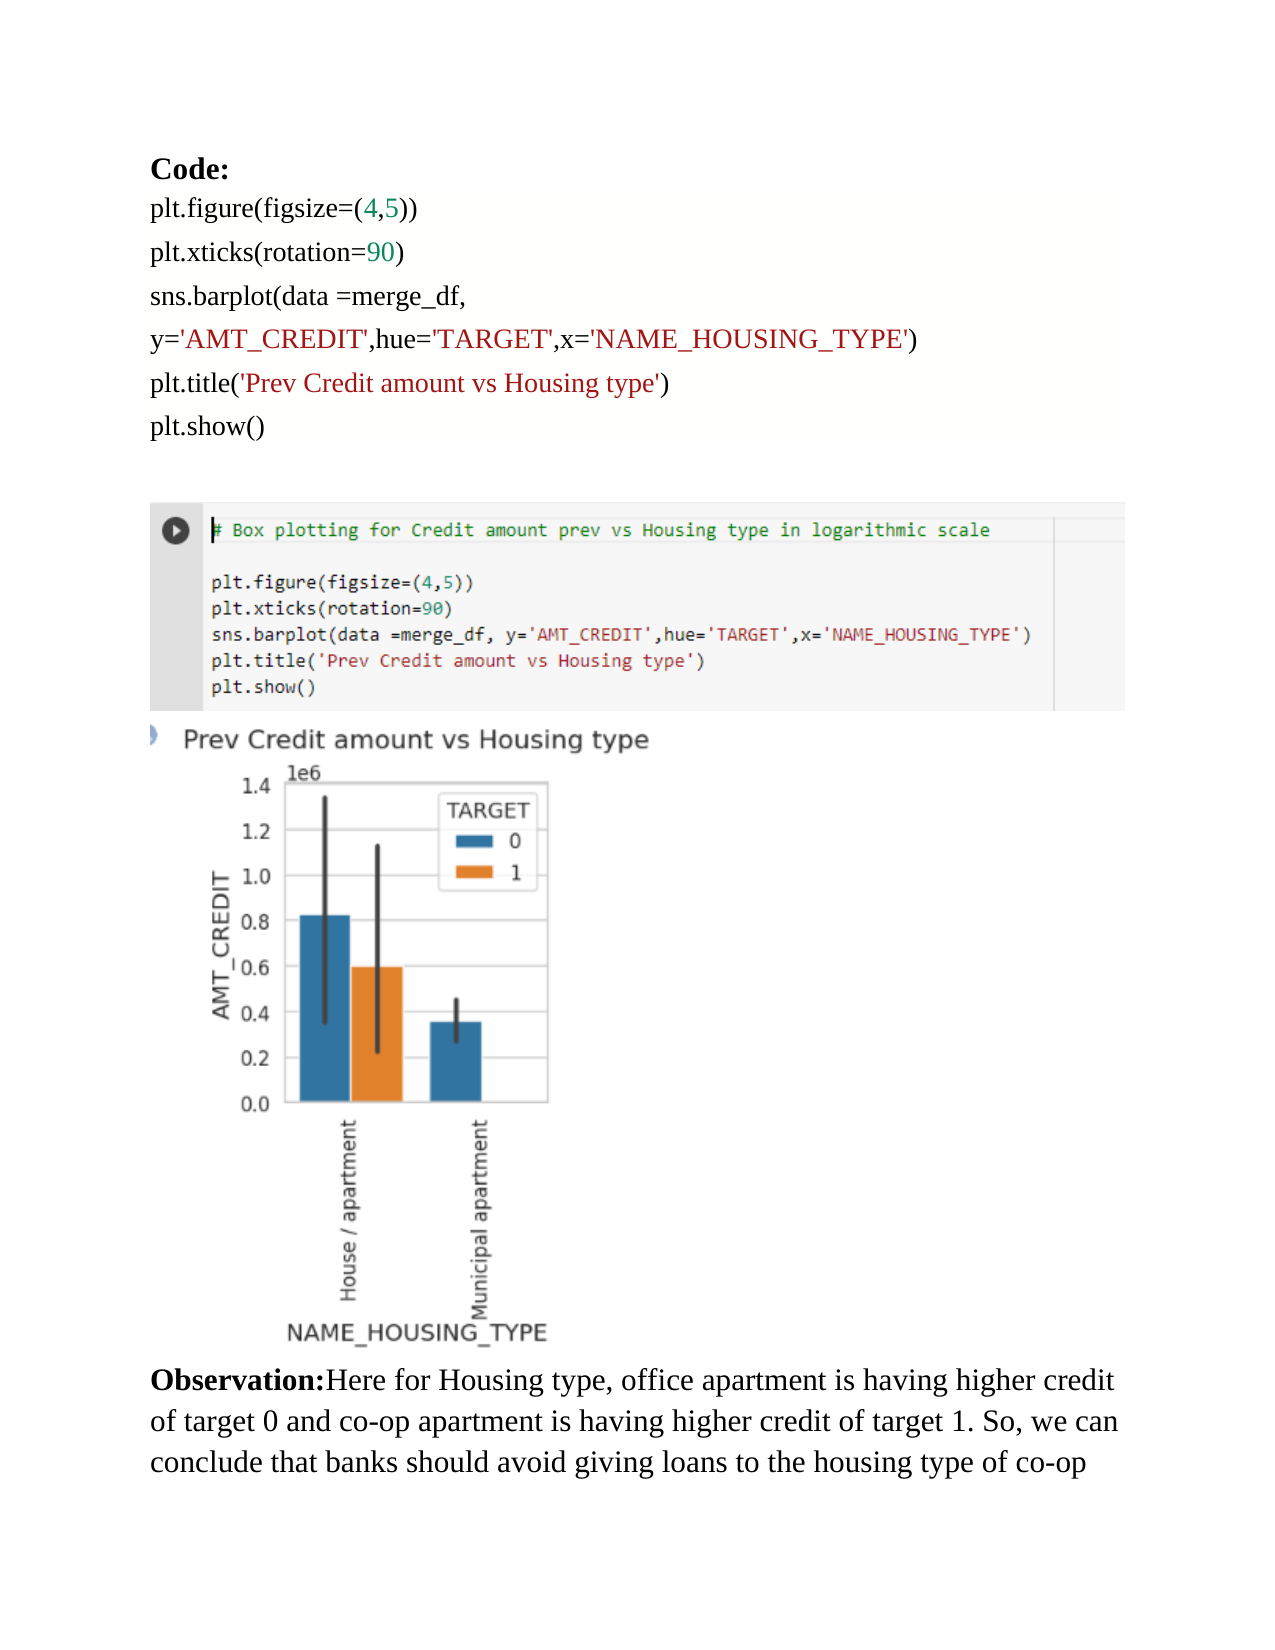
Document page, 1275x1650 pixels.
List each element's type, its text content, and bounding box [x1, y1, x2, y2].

text plt.xticks(rotation=90) [150, 235, 1125, 267]
text sns.barplot(data =merge_df, y='AMT_CREDIT',hue='TARGET',x='NAME_HOUSING_TYPE') [150, 278, 1125, 354]
picture [150, 715, 760, 1357]
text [150, 1361, 1125, 1479]
text plt.figure(figsize=(4,5)) [150, 191, 1125, 224]
text Code: [150, 150, 1125, 186]
text plt.show() [150, 409, 1125, 442]
picture [150, 502, 1125, 711]
text plt.title('Prev Credit amount vs Housing type') [150, 366, 1125, 398]
